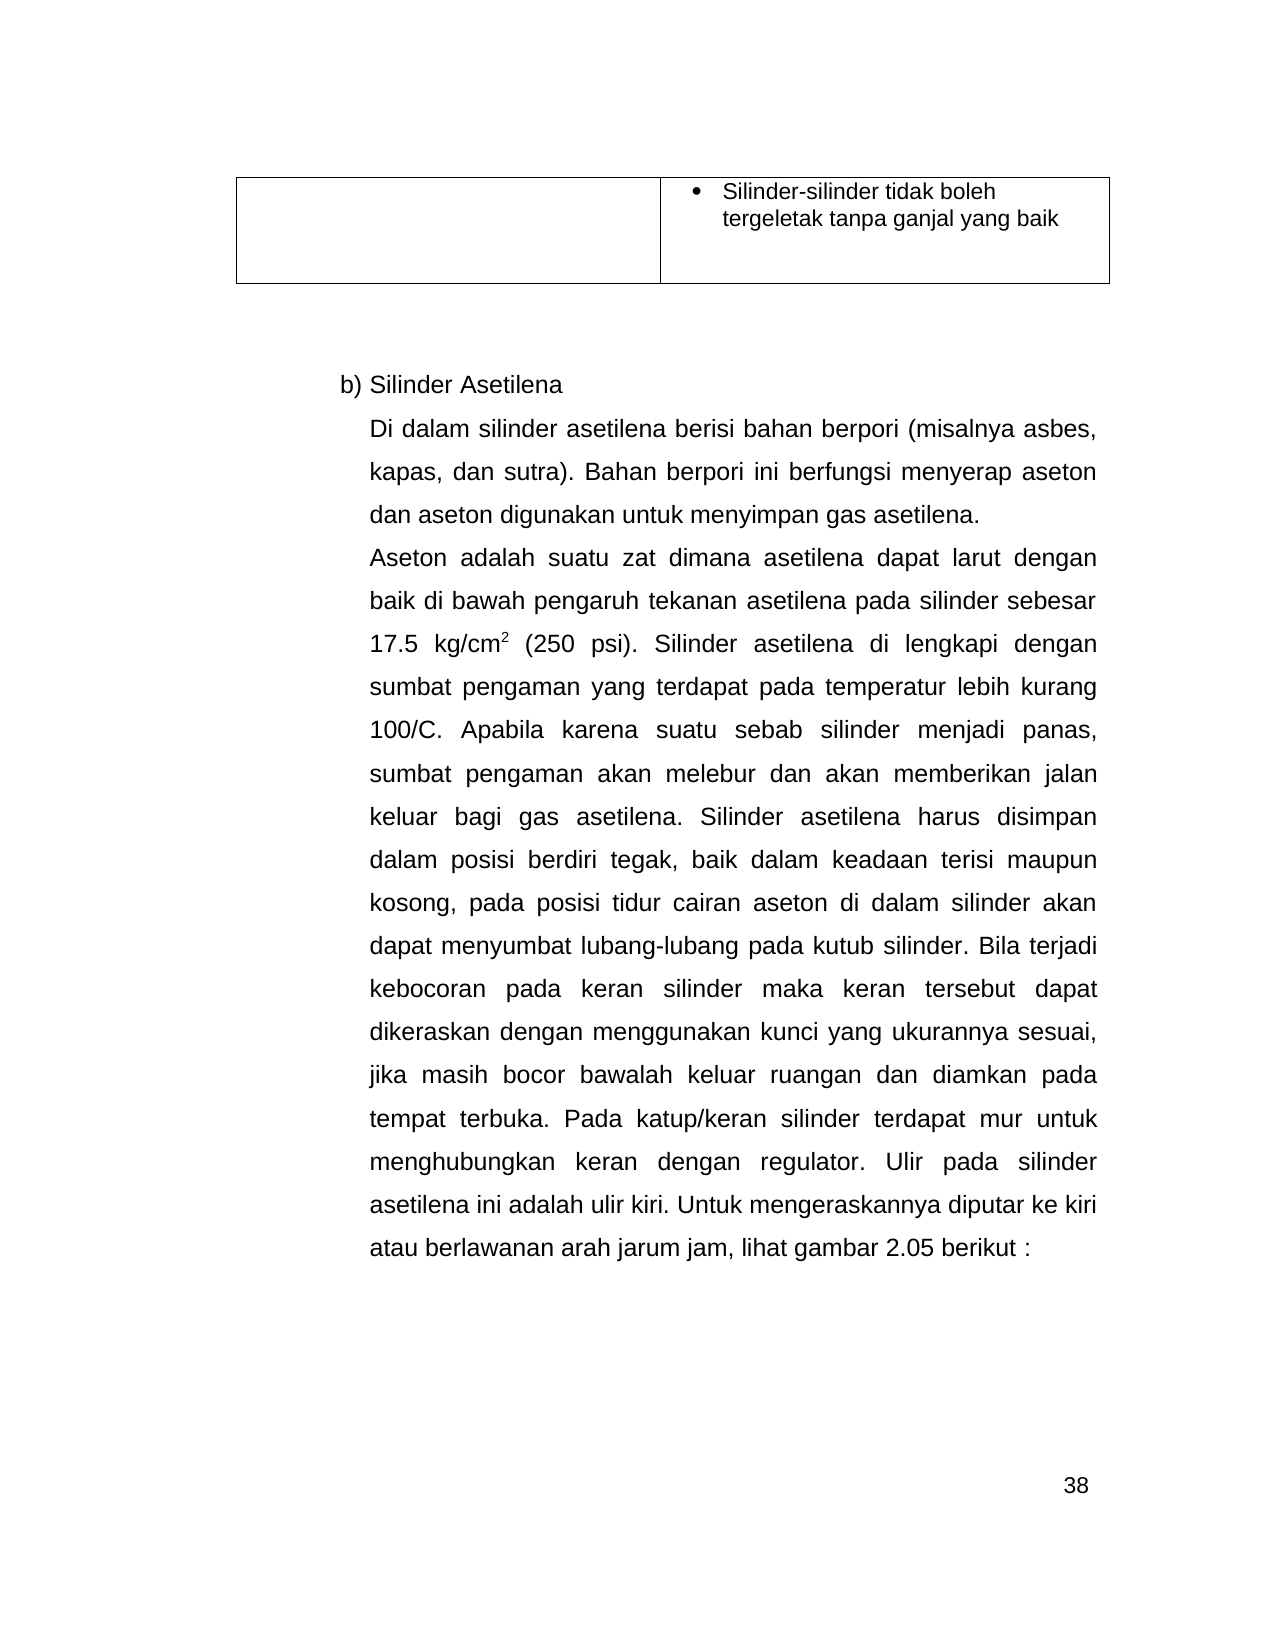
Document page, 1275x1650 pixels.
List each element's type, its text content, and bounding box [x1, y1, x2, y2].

text Aseton adalah suatu zat dimana asetilena dapat larut dengan baik di bawah pengaruh tekanan asetilena pada silinder sebesar [369, 543, 1098, 615]
text Di dalam silinder asetilena berisi bahan berpori (misalnya asbes, kapas, dan sutra). Bahan berpori ini berfungsi menyerap aseton dan aseton digunakan untuk menyimpan gas asetilena. [369, 414, 1098, 529]
table_header Silinder-silinder tidak boleh tergeletak tanpa ganjal yang baik [661, 178, 1109, 283]
table_header [237, 178, 660, 283]
text 17.5 kg/cm2 (250 psi). Silinder asetilena di lengkapi dengan sumbat pengaman yang terdapat pada temperatur lebih kurang 100/C. Apabila karena suatu sebab silinder menjadi panas, sumbat pengaman akan melebur dan akan memberikan jalan keluar bagi gas asetilena. Silinder asetilena harus disimpan dalam posisi berdiri tegak, baik dalam keadaan terisi maupun kosong, pada posisi tidur cairan aseton di dalam silinder akan dapat menyumbat lubang-lubang pada kutub silinder. Bila terjadi kebocoran pada keran silinder maka keran tersebut dapat dikeraskan dengan menggunakan kunci yang ukurannya sesuai, jika masih bocor bawalah keluar ruangan dan diamkan pada tempat terbuka. Pada katup/keran silinder terdapat mur untuk menghubungkan keran dengan regulator. Ulir pada silinder asetilena ini adalah ulir kiri. Untuk mengeraskannya diputar ke kiri atau berlawanan arah jarum jam, lihat gambar 2.05 berikut : [369, 629, 1098, 1262]
list Silinder Asetilena [340, 370, 1192, 399]
